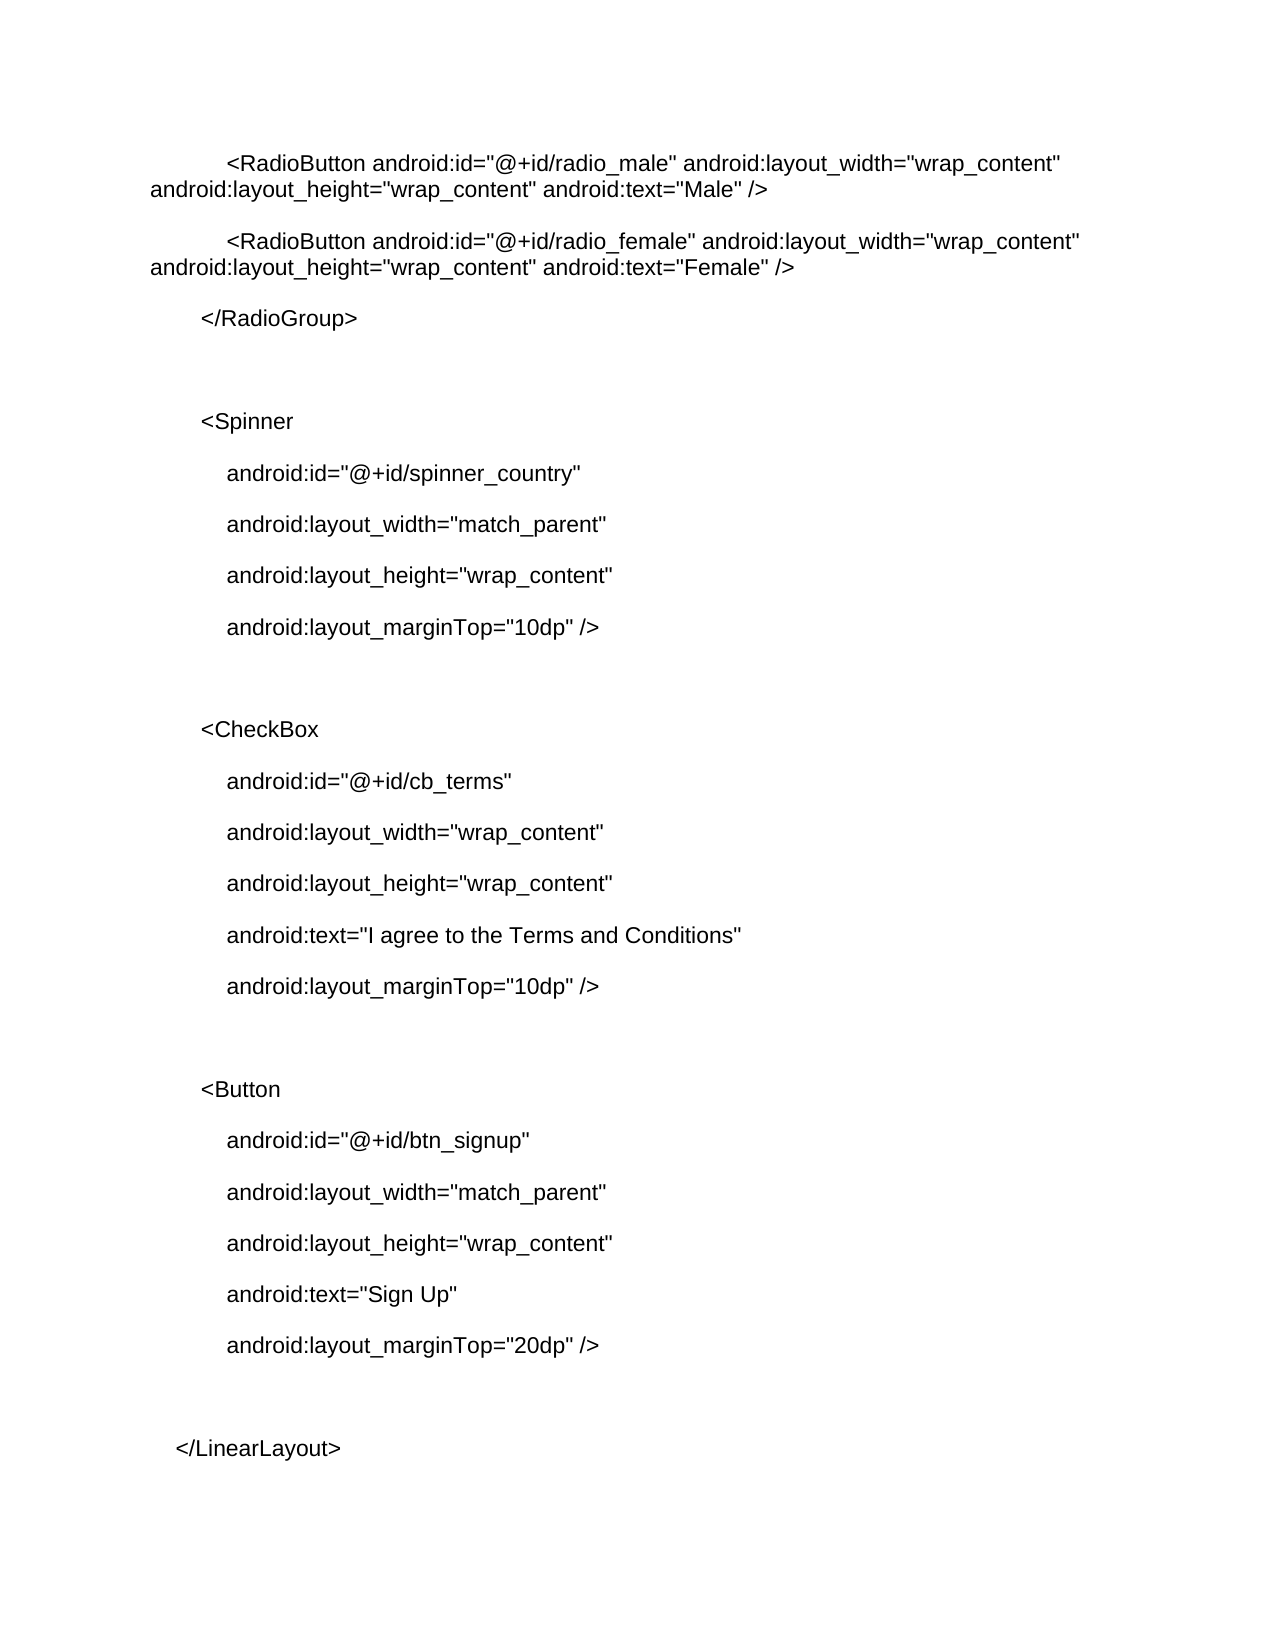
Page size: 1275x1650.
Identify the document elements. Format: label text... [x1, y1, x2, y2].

text android:text="Sign Up" [150, 1281, 1125, 1307]
text android:layout_width="match_parent" [150, 1178, 1125, 1205]
text android:text="I agree to the Terms and Conditions" [150, 922, 1125, 948]
text android:layout_marginTop="10dp" /> [150, 613, 1125, 640]
text android:layout_height="wrap_content" [150, 870, 1125, 897]
text android:id="@+id/spinner_country" [150, 459, 1125, 486]
text android:layout_width="match_parent" [150, 511, 1125, 537]
text android:id="@+id/cb_terms" [150, 768, 1125, 794]
text android:layout_height="wrap_content" [150, 562, 1125, 588]
text <Spinner [150, 408, 1125, 434]
text </LinearLayout> [150, 1435, 1125, 1462]
text android:id="@+id/btn_signup" [150, 1127, 1125, 1153]
text <RadioButton android:id="@+id/radio_female" android:layout_width="wrap_content" android:layout_height="wrap_content" android:text="Female" /> [150, 228, 1125, 280]
text android:layout_width="wrap_content" [150, 819, 1125, 845]
text android:layout_marginTop="20dp" /> [150, 1332, 1125, 1359]
text <RadioButton android:id="@+id/radio_male" android:layout_width="wrap_content" android:layout_height="wrap_content" android:text="Male" /> [150, 150, 1125, 203]
text <Button [150, 1076, 1125, 1102]
text <CheckBox [150, 716, 1125, 743]
text android:layout_height="wrap_content" [150, 1230, 1125, 1256]
text </RadioGroup> [150, 305, 1125, 332]
text android:layout_marginTop="10dp" /> [150, 973, 1125, 999]
